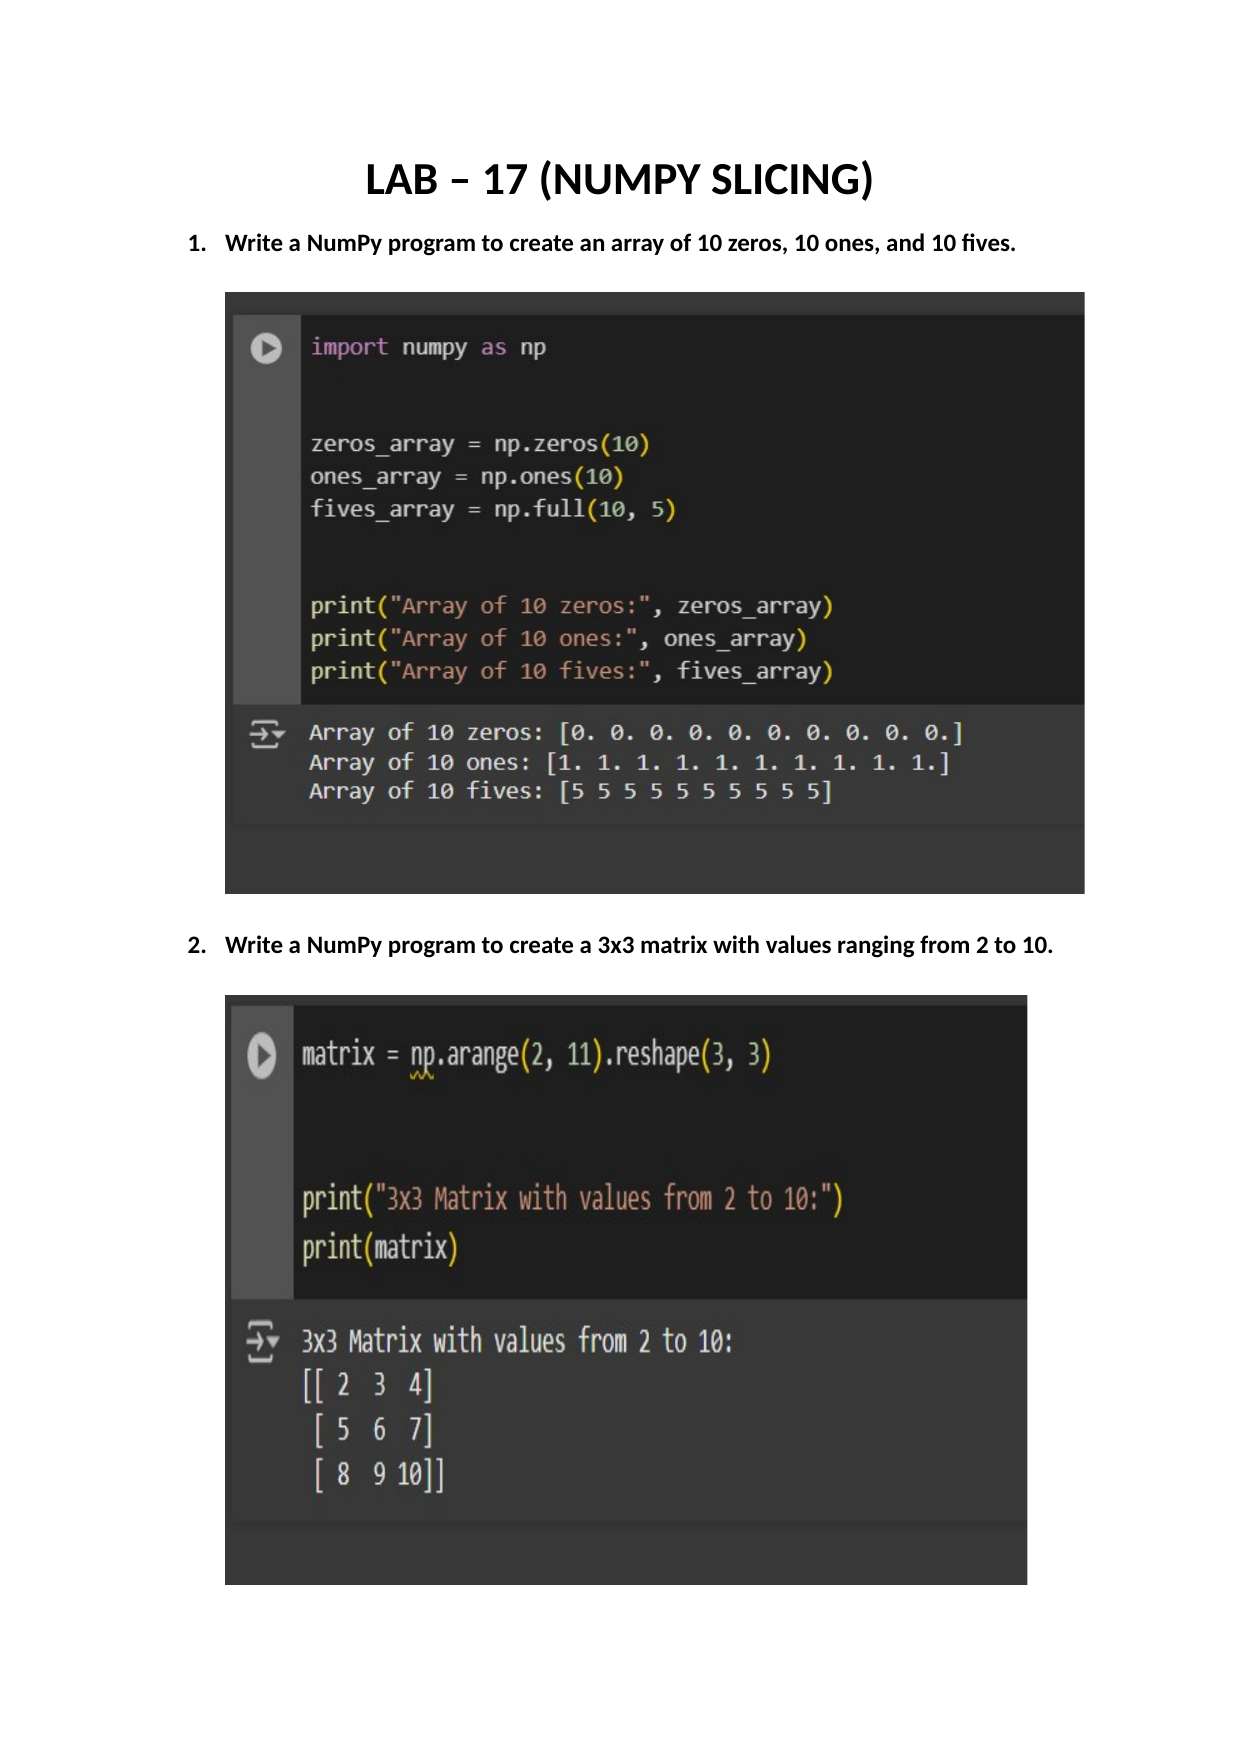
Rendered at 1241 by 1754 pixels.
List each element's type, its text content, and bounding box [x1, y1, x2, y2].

picture [225, 995, 1028, 1585]
text LAB – 17 (NUMPY SLICING) [150, 150, 1090, 206]
list Write a NumPy program to create a 3x3 matrix with values ranging from 2 to 10. [187, 929, 1090, 960]
picture [225, 292, 1085, 894]
list Write a NumPy program to create an array of 10 zeros, 10 ones, and 10 fives. [187, 227, 1090, 257]
